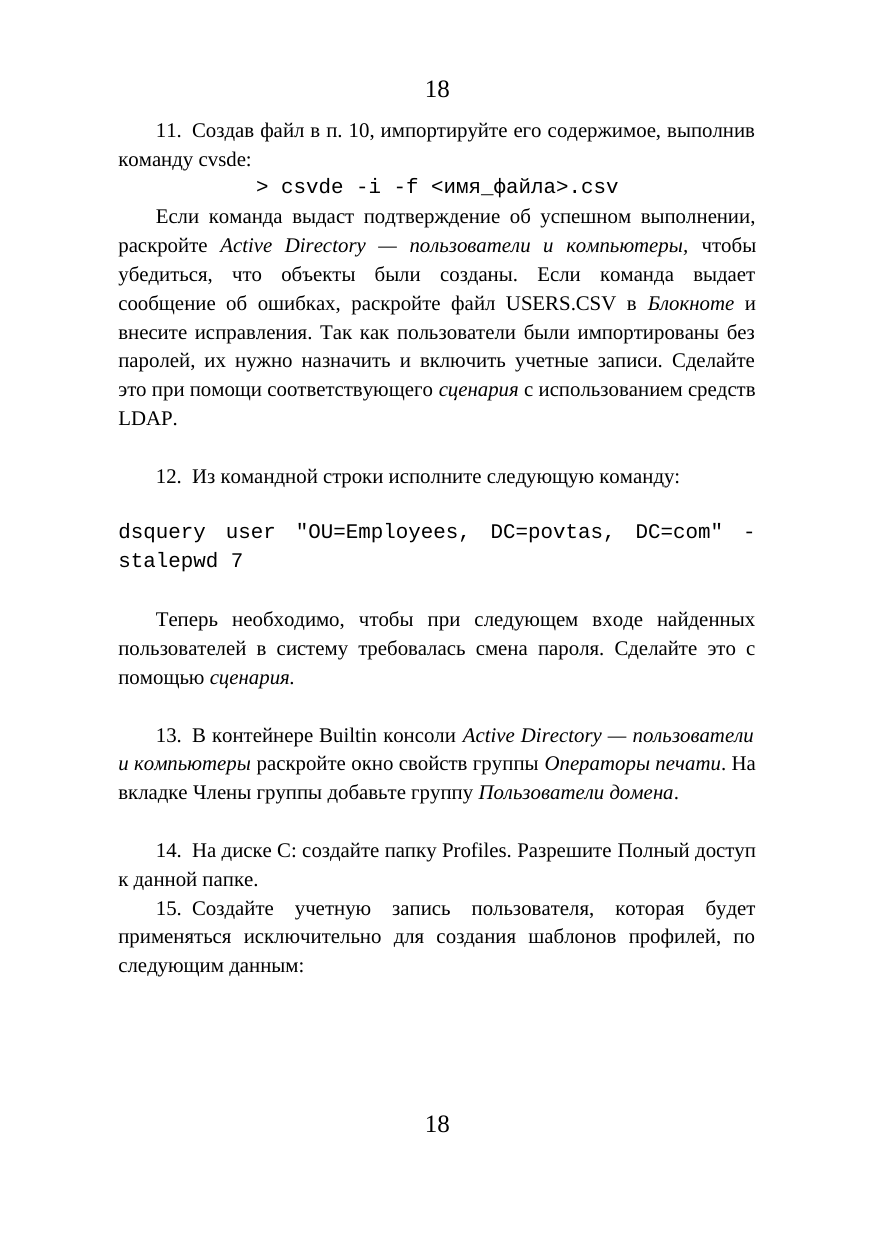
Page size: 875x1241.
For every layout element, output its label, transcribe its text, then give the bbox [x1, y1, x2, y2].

list В контейнере Builtin консоли Active Directory — пользователи и компьютеры раскройте окно свойств группы Операторы печати. На вкладке Члены группы добавьте группу Пользователи домена. [118, 722, 756, 804]
text Теперь необходимо, чтобы при следующем входе найденных пользователей в систему требовалась смена пароля. Сделайте это с помощью сценария. [118, 607, 756, 689]
text Если команда выдаст подтверждение об успешном выполнении, раскройте Active Directory — пользователи и компьютеры, чтобы убедиться, что объекты были созданы. Если команда выдает сообщение об ошибках, раскройте файл USERS.CSV в Блокноте и внесите исправления. Так как пользователи были импортированы без паролей, их нужно назначить и включить учетные записи. Сделайте это при помощи соответствующего сценария с использованием средств LDAP. [118, 204, 756, 430]
text > csvde -i -f <имя_файла>.csv [118, 176, 756, 199]
list На диске С: создайте папку Profiles. Разрешите Полный доступ к данной папке. [118, 838, 756, 891]
list Создав файл в п. 10, импортируйте его содержимое, выполнив команду cvsde: [118, 118, 756, 171]
text dsquery user "OU=Employees, DC=povtas, DC=com" - stalepwd 7 [118, 522, 756, 573]
list Из командной строки исполните следующую команду: [118, 464, 756, 488]
list Создайте учетную запись пользователя, которая будет применяться исключительно для создания шаблонов профилей, по следующим данным: [118, 896, 756, 977]
